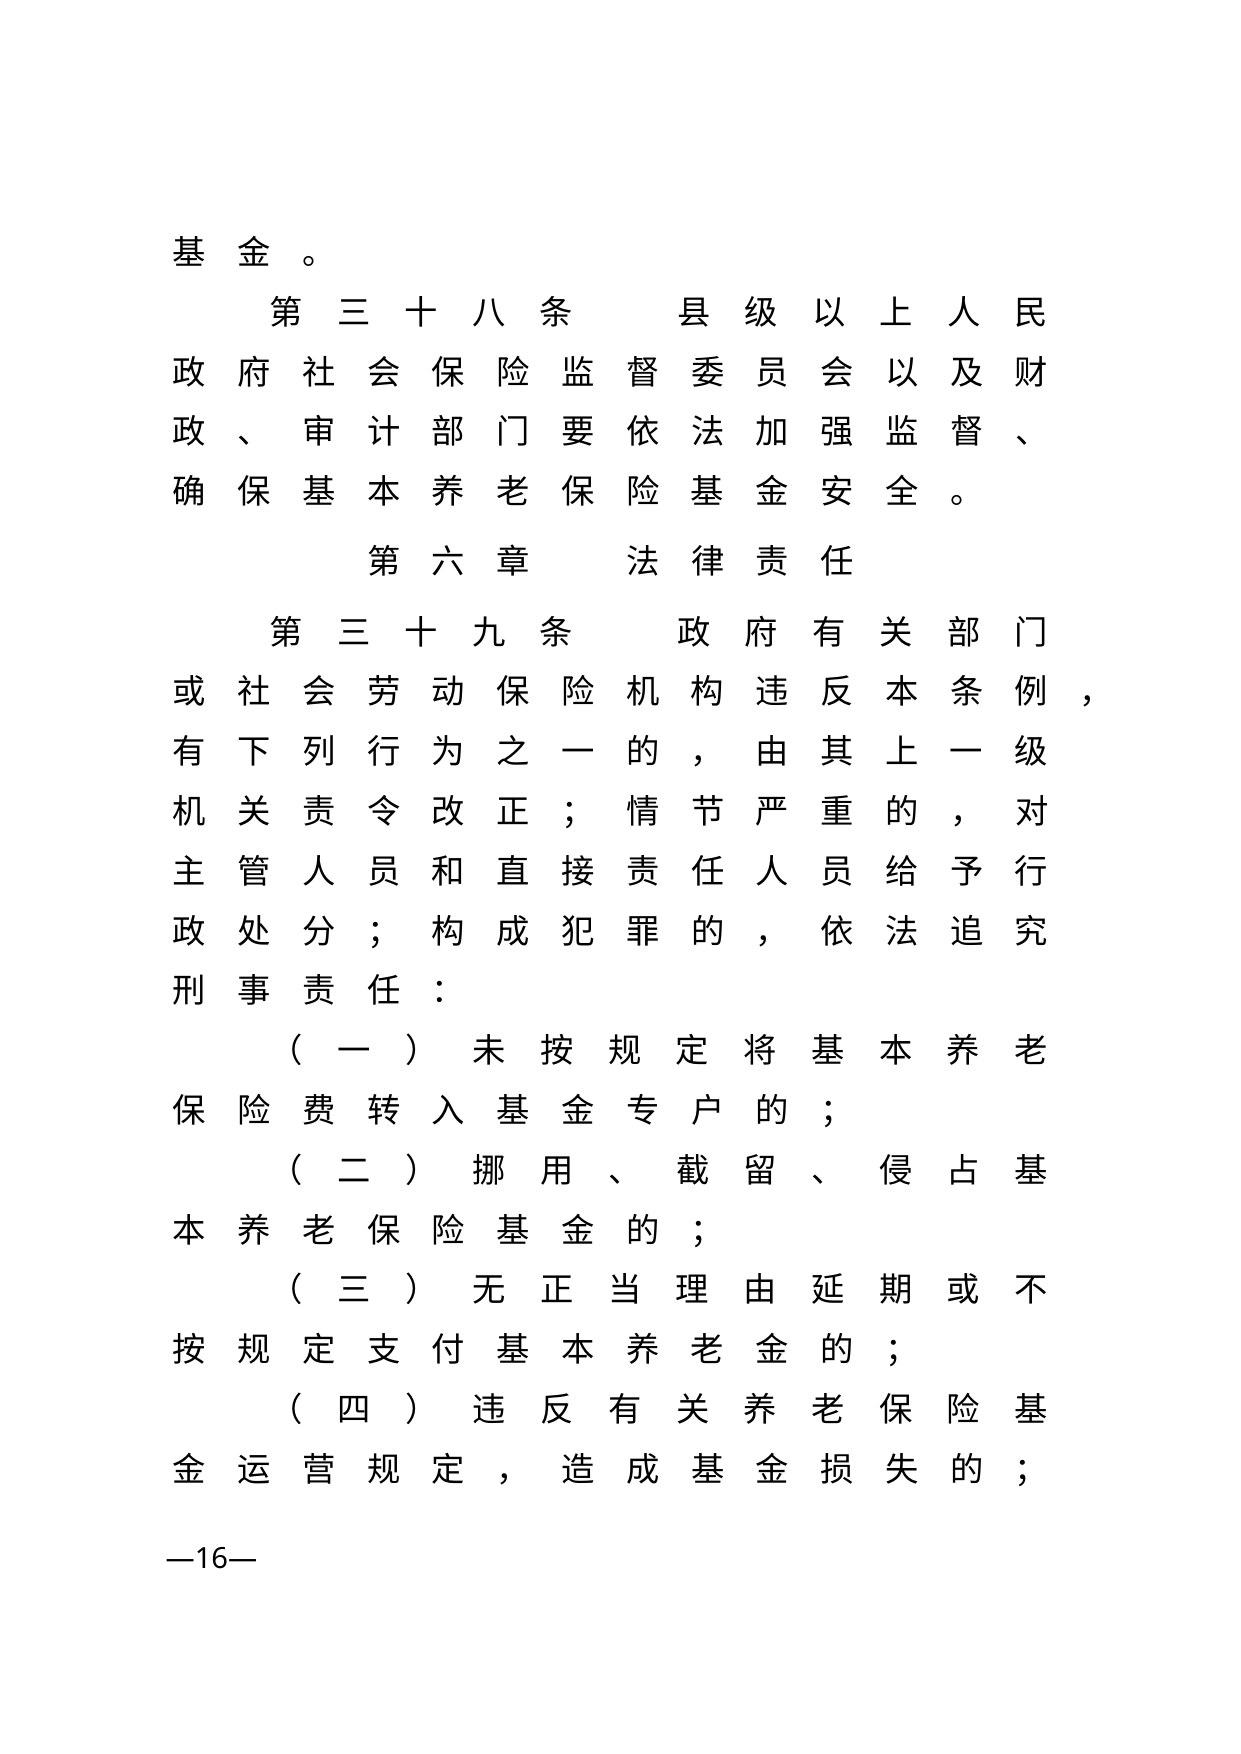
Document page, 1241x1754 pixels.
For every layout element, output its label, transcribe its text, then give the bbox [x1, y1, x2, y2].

text （二）挪用、截留、侵占基本养老保险基金的； [172, 1138, 1079, 1257]
text 第三十九条 政府有关部门或社会劳动保险机构违反本条例，有下列行为之一的，由其上一级机关责令改正；情节严重的，对主管人员和直接责任人员给予行政处分；构成犯罪的，依法追究刑事责任： [172, 600, 1079, 1018]
text （四）违反有关养老保险基金运营规定，造成基金损失的； [172, 1377, 1079, 1497]
subtitle 第六章 法律责任 [172, 529, 1079, 589]
text （一）未按规定将基本养老保险费转入基金专户的； [172, 1018, 1079, 1138]
text 第三十八条 县级以上人民政府社会保险监督委员会以及财政、审计部门要依法加强监督、确保基本养老保险基金安全。 [172, 280, 1079, 519]
text （三）无正当理由延期或不按规定支付基本养老金的； [172, 1257, 1079, 1377]
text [172, 220, 1079, 280]
